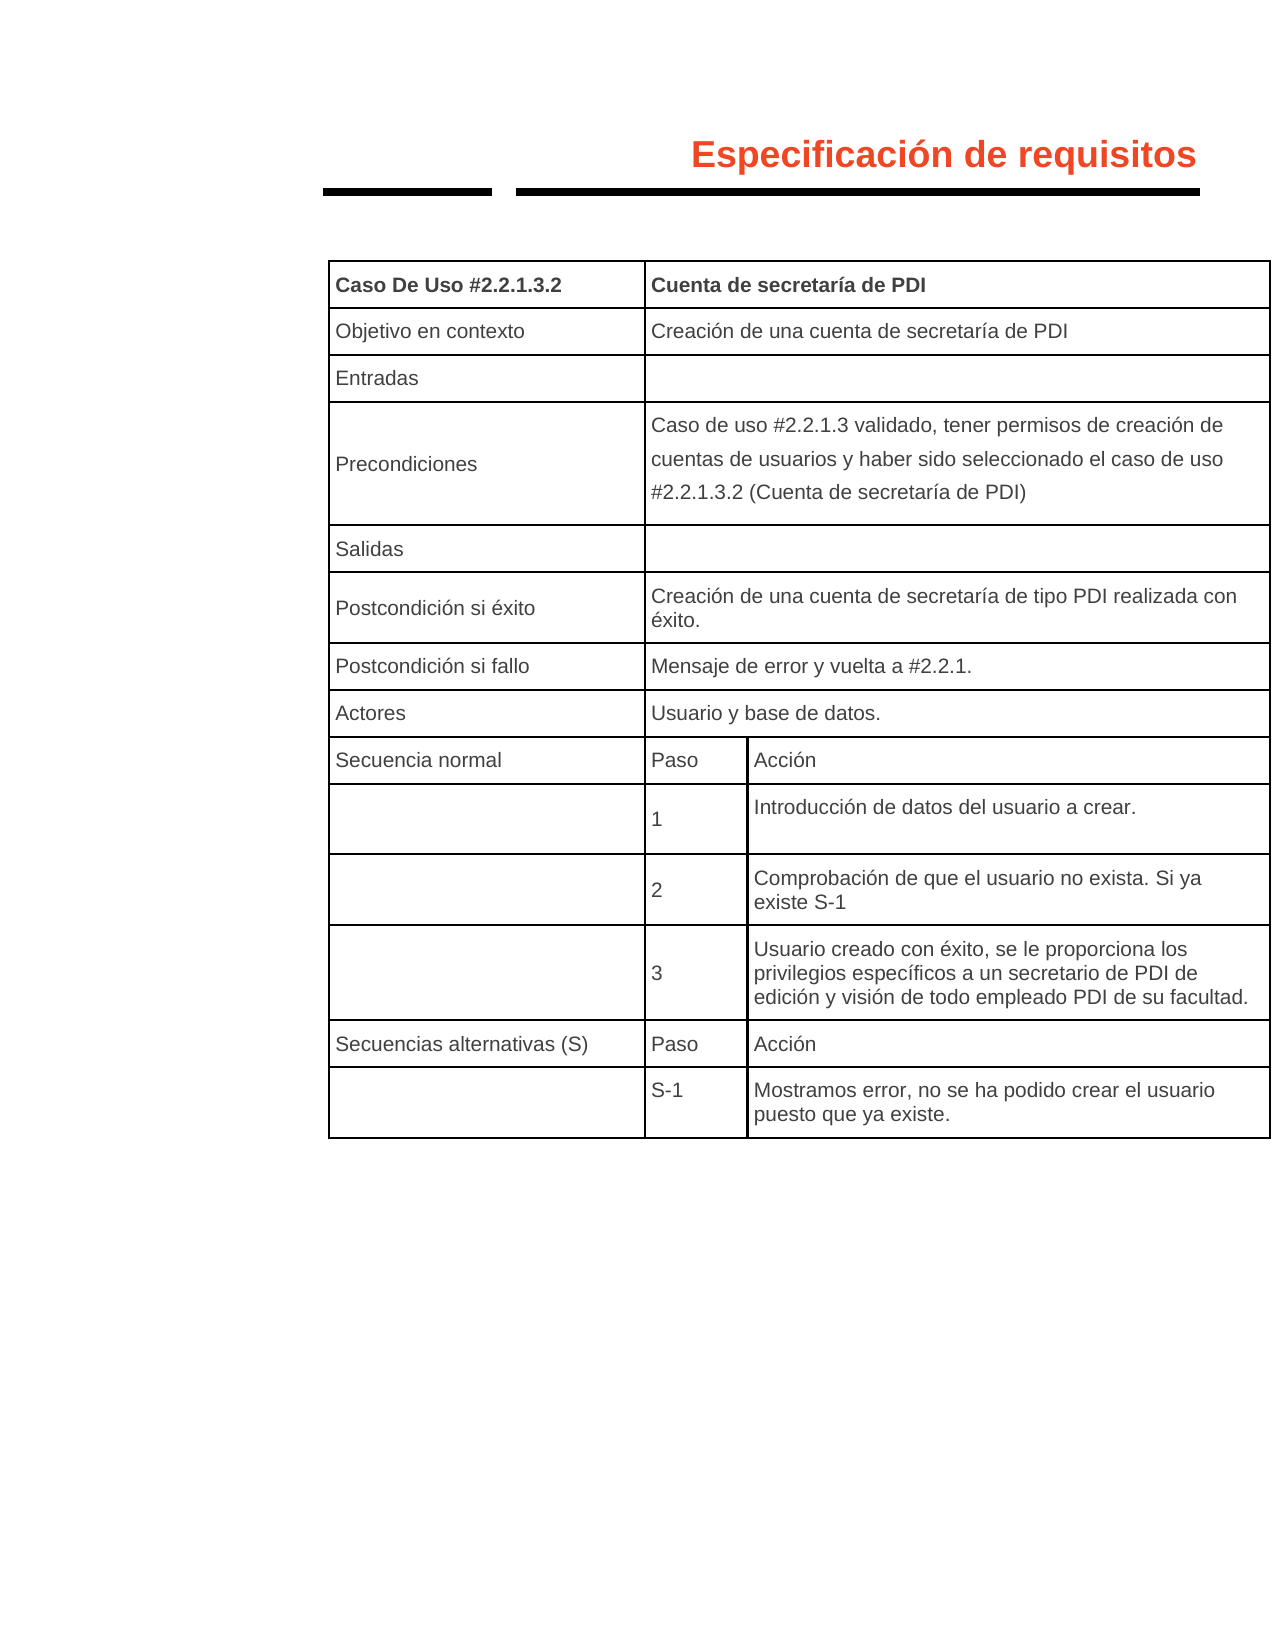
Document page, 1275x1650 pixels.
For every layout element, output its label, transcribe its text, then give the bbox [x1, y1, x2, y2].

table_cell [330, 855, 644, 924]
table_cell Paso [646, 1021, 746, 1066]
table_cell Secuencia normal [330, 738, 644, 782]
table_cell S-1 [646, 1068, 746, 1137]
table_cell Mostramos error, no se ha podido crear el usuario puesto que ya existe. [749, 1068, 1269, 1137]
table_cell Acción [749, 1021, 1269, 1066]
table_cell Introducción de datos del usuario a crear. [749, 785, 1269, 853]
table_cell Secuencias alternativas (S) [330, 1021, 644, 1066]
table_cell Creación de una cuenta de secretaría de PDI [646, 309, 1269, 354]
table_cell Paso [646, 738, 746, 782]
table_header Caso De Uso #2.2.1.3.2 [330, 262, 644, 307]
table_cell [646, 526, 1269, 571]
table_cell Comprobación de que el usuario no exista. Si ya existe S-1 [749, 855, 1269, 924]
table_cell Objetivo en contexto [330, 309, 644, 354]
table_cell Creación de una cuenta de secretaría de tipo PDI realizada con éxito. [646, 573, 1269, 642]
table_cell Mensaje de error y vuelta a #2.2.1. [646, 644, 1269, 689]
table_cell 2 [646, 855, 746, 924]
table_cell Entradas [330, 356, 644, 401]
table_cell Usuario y base de datos. [646, 691, 1269, 736]
table_cell [330, 926, 644, 1019]
table_cell Actores [330, 691, 644, 736]
table_cell Caso de uso #2.2.1.3 validado, tener permisos de creación de cuentas de usuarios y haber sido seleccionado el caso de uso #2.2.1.3.2 (Cuenta de secretaría de PDI) [646, 403, 1269, 524]
table_cell 3 [646, 926, 746, 1019]
table_cell Salidas [330, 526, 644, 571]
table_cell Postcondición si éxito [330, 573, 644, 642]
table_cell [330, 1068, 644, 1137]
table_header Cuenta de secretaría de PDI [646, 262, 1269, 307]
table_cell Postcondición si fallo [330, 644, 644, 689]
table_cell [330, 785, 644, 853]
table_cell 1 [646, 785, 746, 853]
table_cell [646, 356, 1269, 401]
table_cell Precondiciones [330, 403, 644, 524]
table_cell Usuario creado con éxito, se le proporciona los privilegios específicos a un secretario de PDI de edición y visión de todo empleado PDI de su facultad. [749, 926, 1269, 1019]
table_cell Acción [749, 738, 1269, 782]
